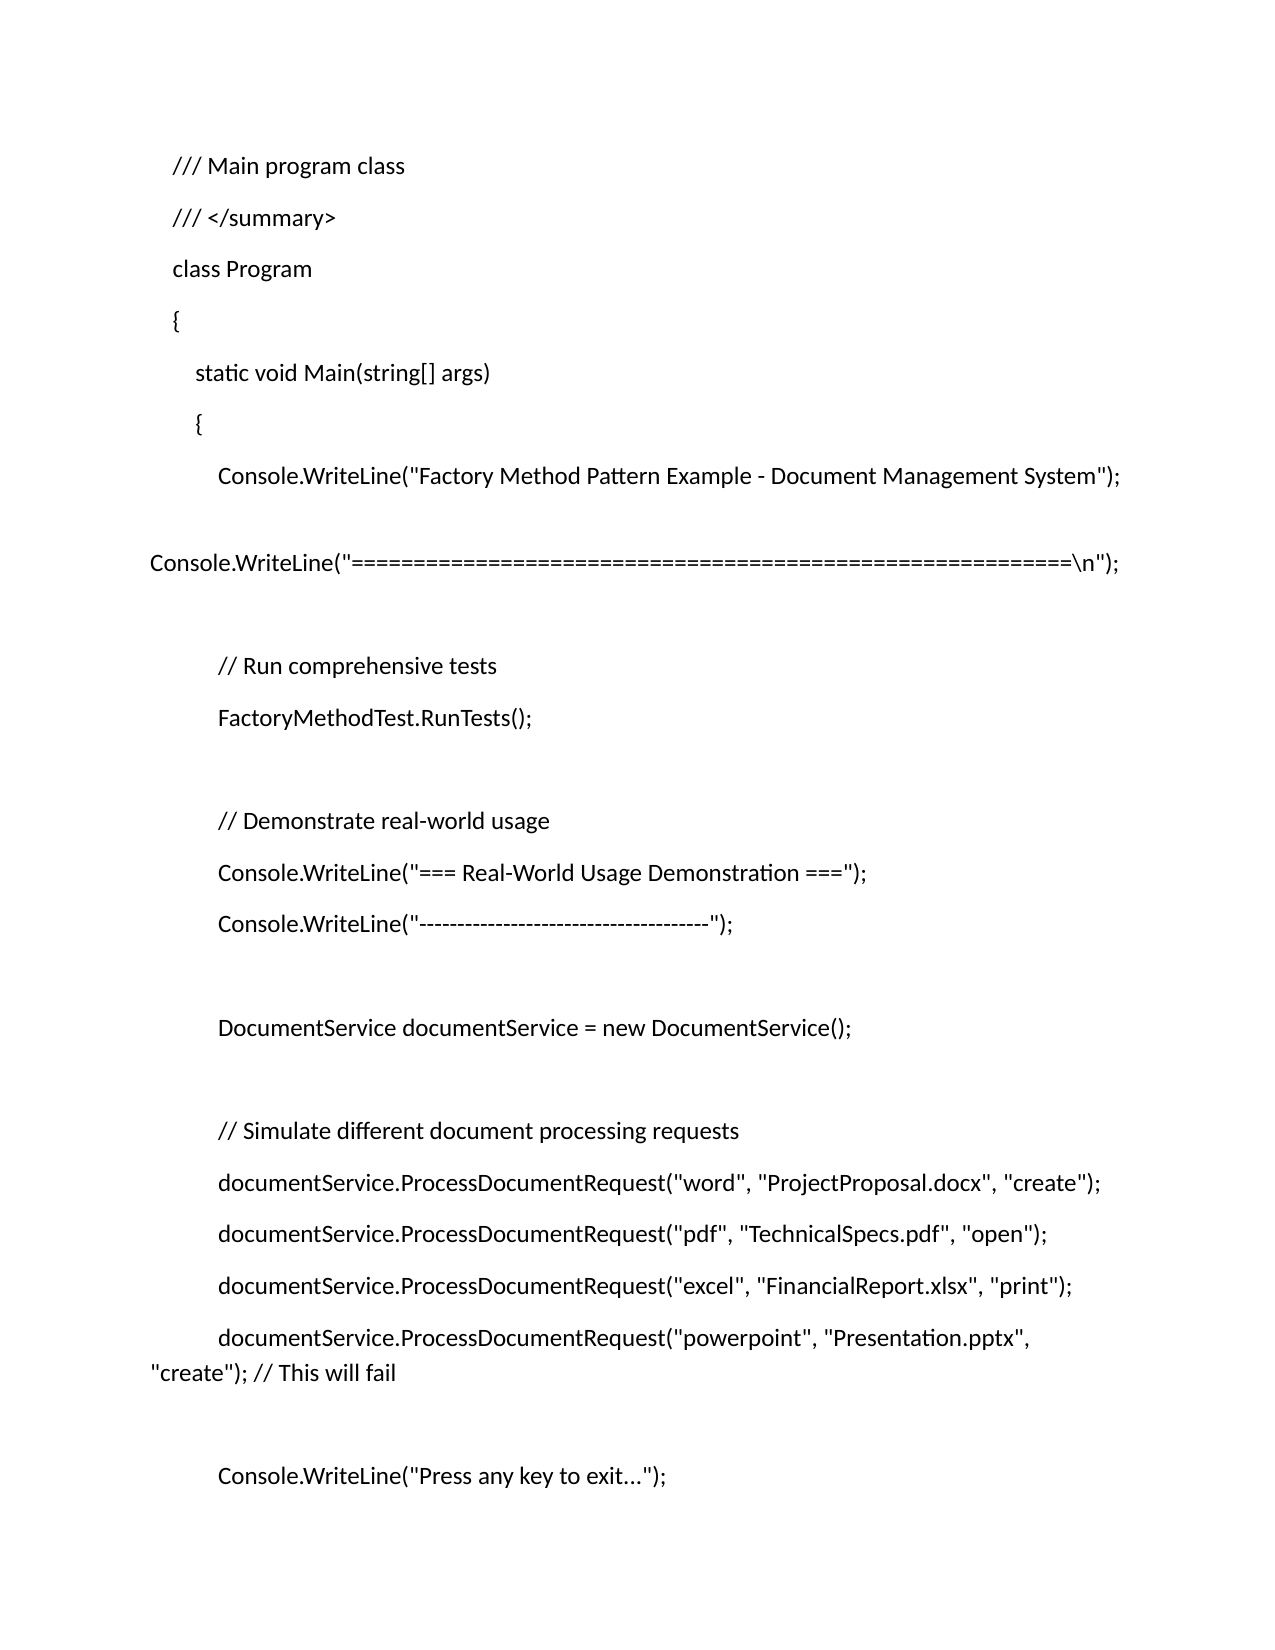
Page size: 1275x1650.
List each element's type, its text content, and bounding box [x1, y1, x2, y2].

text Console.WriteLine("==========================================================\n"); [150, 512, 1125, 577]
text { [150, 408, 1125, 439]
text documentService.ProcessDocumentRequest("word", "ProjectProposal.docx", "create"); [150, 1167, 1125, 1197]
text // Simulate different document processing requests [150, 1115, 1125, 1146]
text /// Main program class [150, 150, 1125, 181]
text documentService.ProcessDocumentRequest("powerpoint", "Presentation.pptx", "create"); // This will fail [150, 1322, 1125, 1387]
text // Run comprehensive tests [150, 650, 1125, 681]
text Console.WriteLine("Factory Method Pattern Example - Document Management System"); [150, 460, 1125, 491]
text Console.WriteLine("--------------------------------------"); [150, 908, 1125, 939]
text Console.WriteLine("Press any key to exit..."); [150, 1460, 1125, 1491]
text /// </summary> [150, 202, 1125, 232]
text documentService.ProcessDocumentRequest("excel", "FinancialReport.xlsx", "print"); [150, 1270, 1125, 1301]
text documentService.ProcessDocumentRequest("pdf", "TechnicalSpecs.pdf", "open"); [150, 1218, 1125, 1249]
text static void Main(string[] args) [150, 357, 1125, 387]
text { [150, 305, 1125, 336]
text Console.WriteLine("=== Real-World Usage Demonstration ==="); [150, 857, 1125, 887]
text FactoryMethodTest.RunTests(); [150, 702, 1125, 732]
text DocumentService documentService = new DocumentService(); [150, 1012, 1125, 1042]
text // Demonstrate real-world usage [150, 805, 1125, 836]
text class Program [150, 253, 1125, 284]
